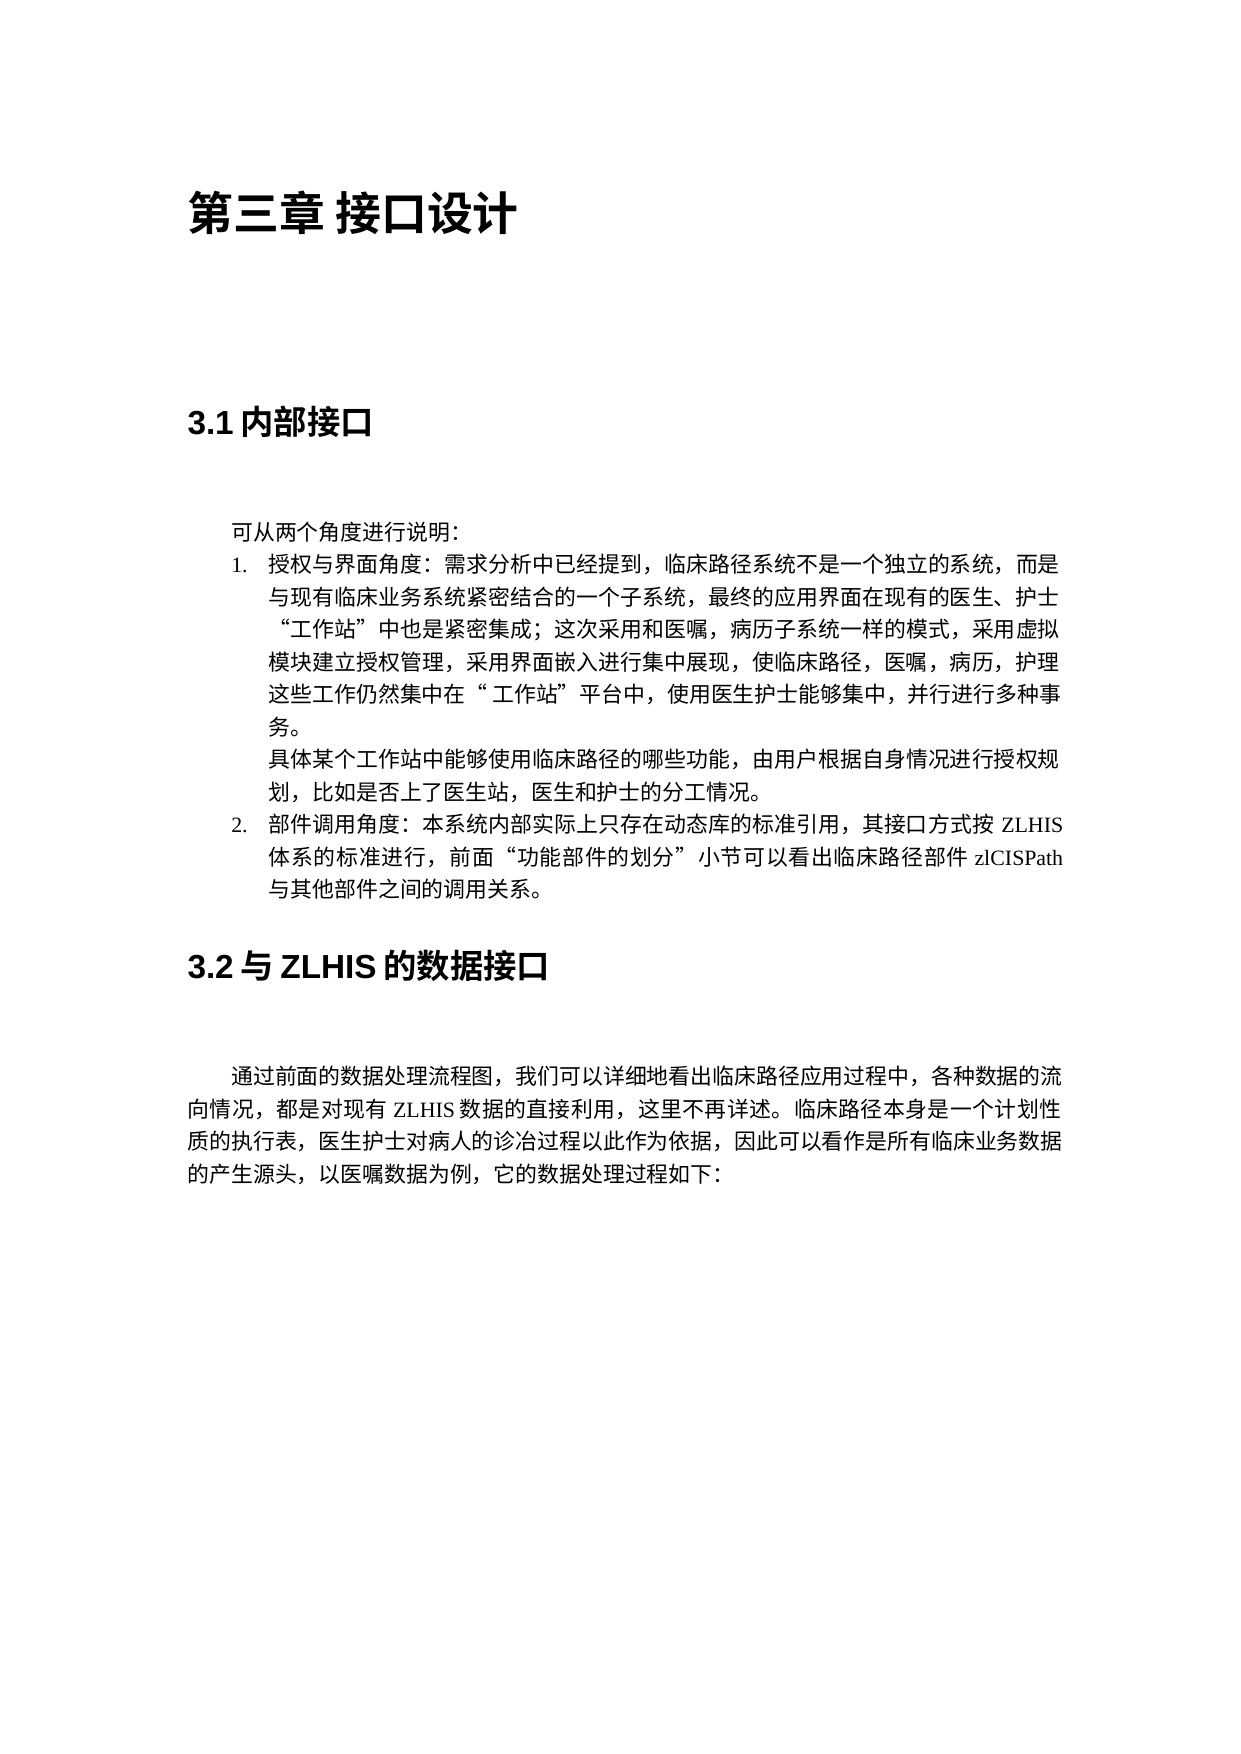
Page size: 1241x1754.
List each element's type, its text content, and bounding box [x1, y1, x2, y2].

list 部件调用角度：本系统内部实际上只存在动态库的标准引用，其接口方式按ZLHIS体系的标准进行，前面“功能部件的划分”小节可以看出临床路径部件zlCISPath与其他部件之间的调用关系。 [231, 807, 1063, 904]
subtitle 第三章 接口设计 [187, 162, 1063, 259]
list 具体某个工作站中能够使用临床路径的哪些功能，由用户根据自身情况进行授权规划，比如是否上了医生站，医生和护士的分工情况。 [268, 742, 1063, 807]
subtitle 3.1内部接口 [187, 387, 1063, 452]
text 可从两个角度进行说明： [187, 514, 1063, 547]
list 授权与界面角度：需求分析中已经提到，临床路径系统不是一个独立的系统，而是与现有临床业务系统紧密结合的一个子系统，最终的应用界面在现有的医生、护士“工作站”中也是紧密集成；这次采用和医嘱，病历子系统一样的模式，采用虚拟模块建立授权管理，采用界面嵌入进行集中展现，使临床路径，医嘱，病历，护理这些工作仍然集中在“ 工作站”平台中，使用医生护士能够集中，并行进行多种事务。 [231, 547, 1063, 742]
text 通过前面的数据处理流程图，我们可以详细地看出临床路径应用过程中，各种数据的流向情况，都是对现有ZLHIS数据的直接利用，这里不再详述。临床路径本身是一个计划性质的执行表，医生护士对病人的诊冶过程以此作为依据，因此可以看作是所有临床业务数据的产生源头，以医嘱数据为例，它的数据处理过程如下： [187, 1059, 1063, 1189]
subtitle 3.2与ZLHIS的数据接口 [187, 932, 1063, 997]
